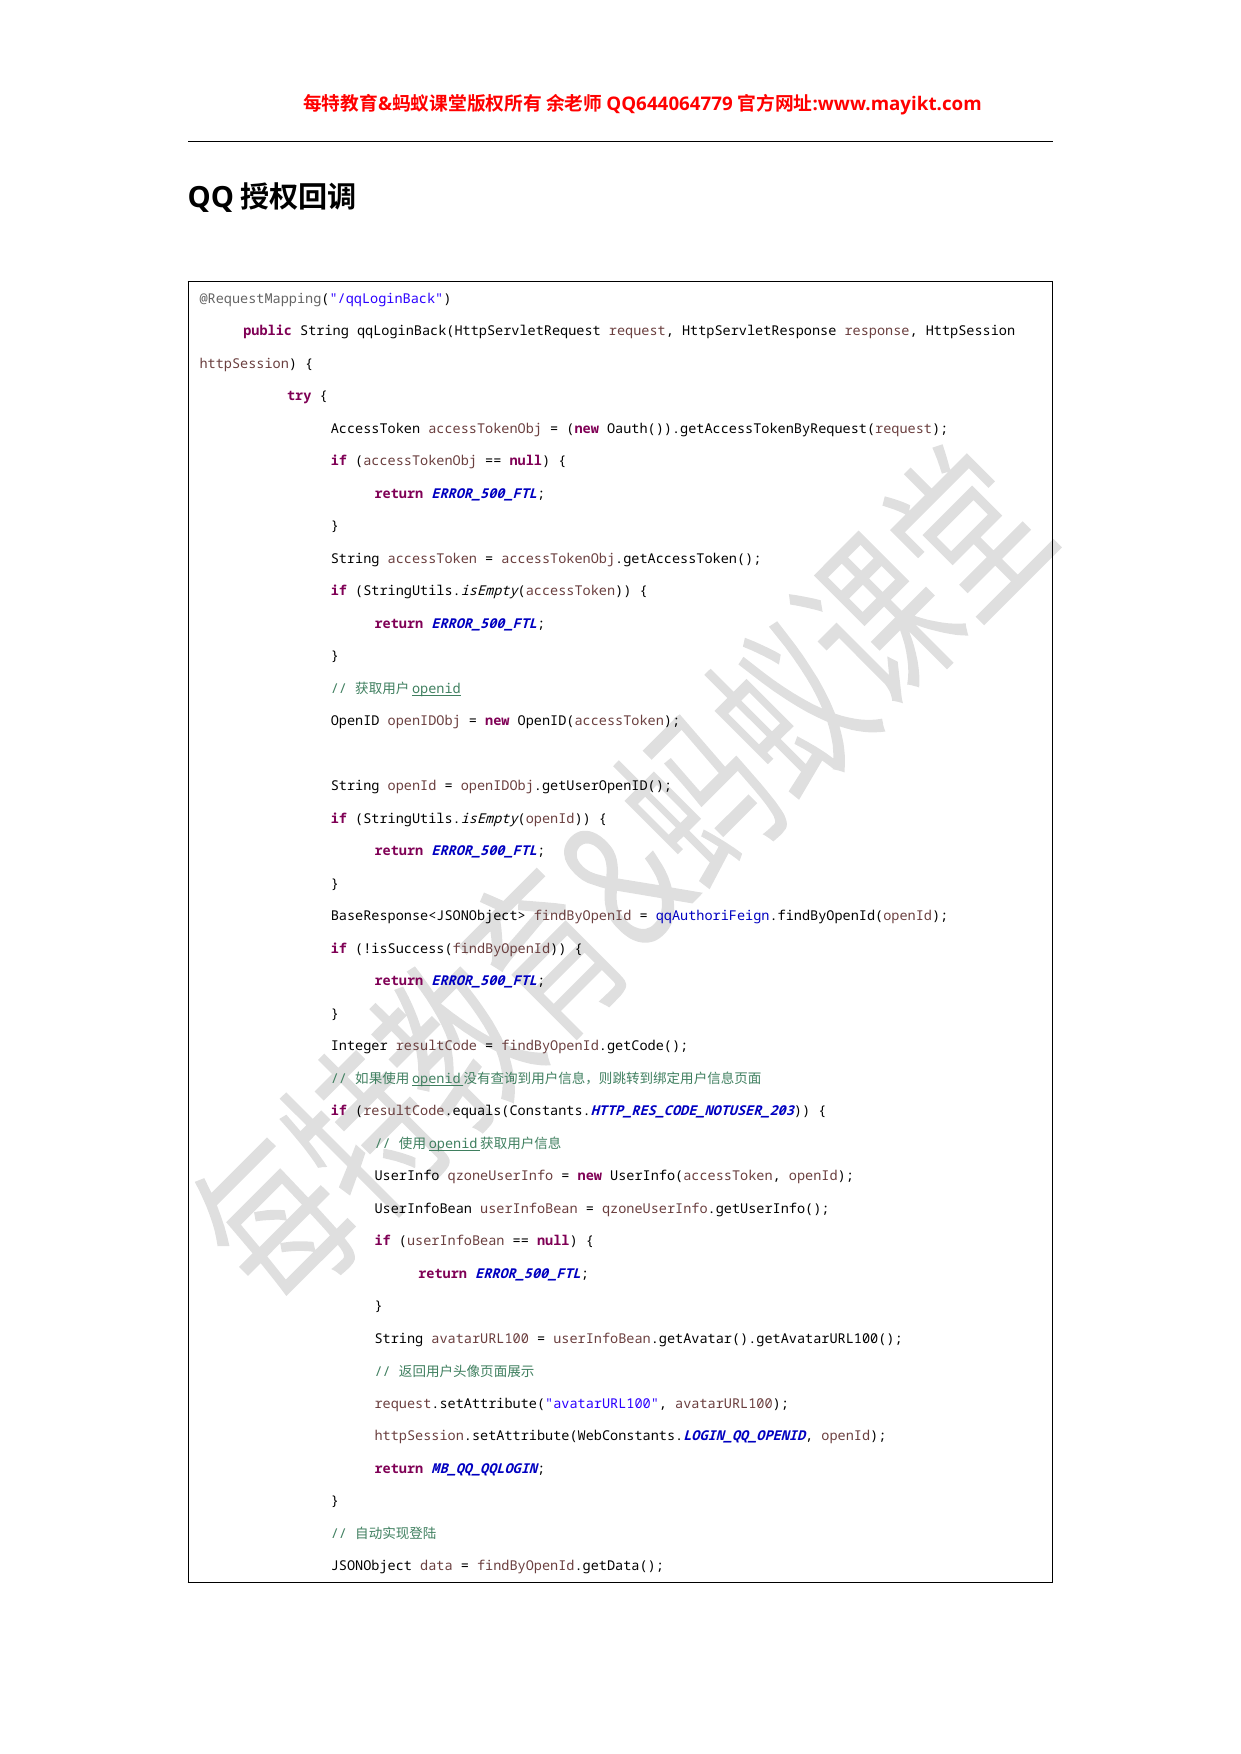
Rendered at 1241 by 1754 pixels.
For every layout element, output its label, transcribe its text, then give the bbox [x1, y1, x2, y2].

subtitle QQ授权回调 [187, 162, 1053, 227]
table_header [189, 282, 1052, 1582]
